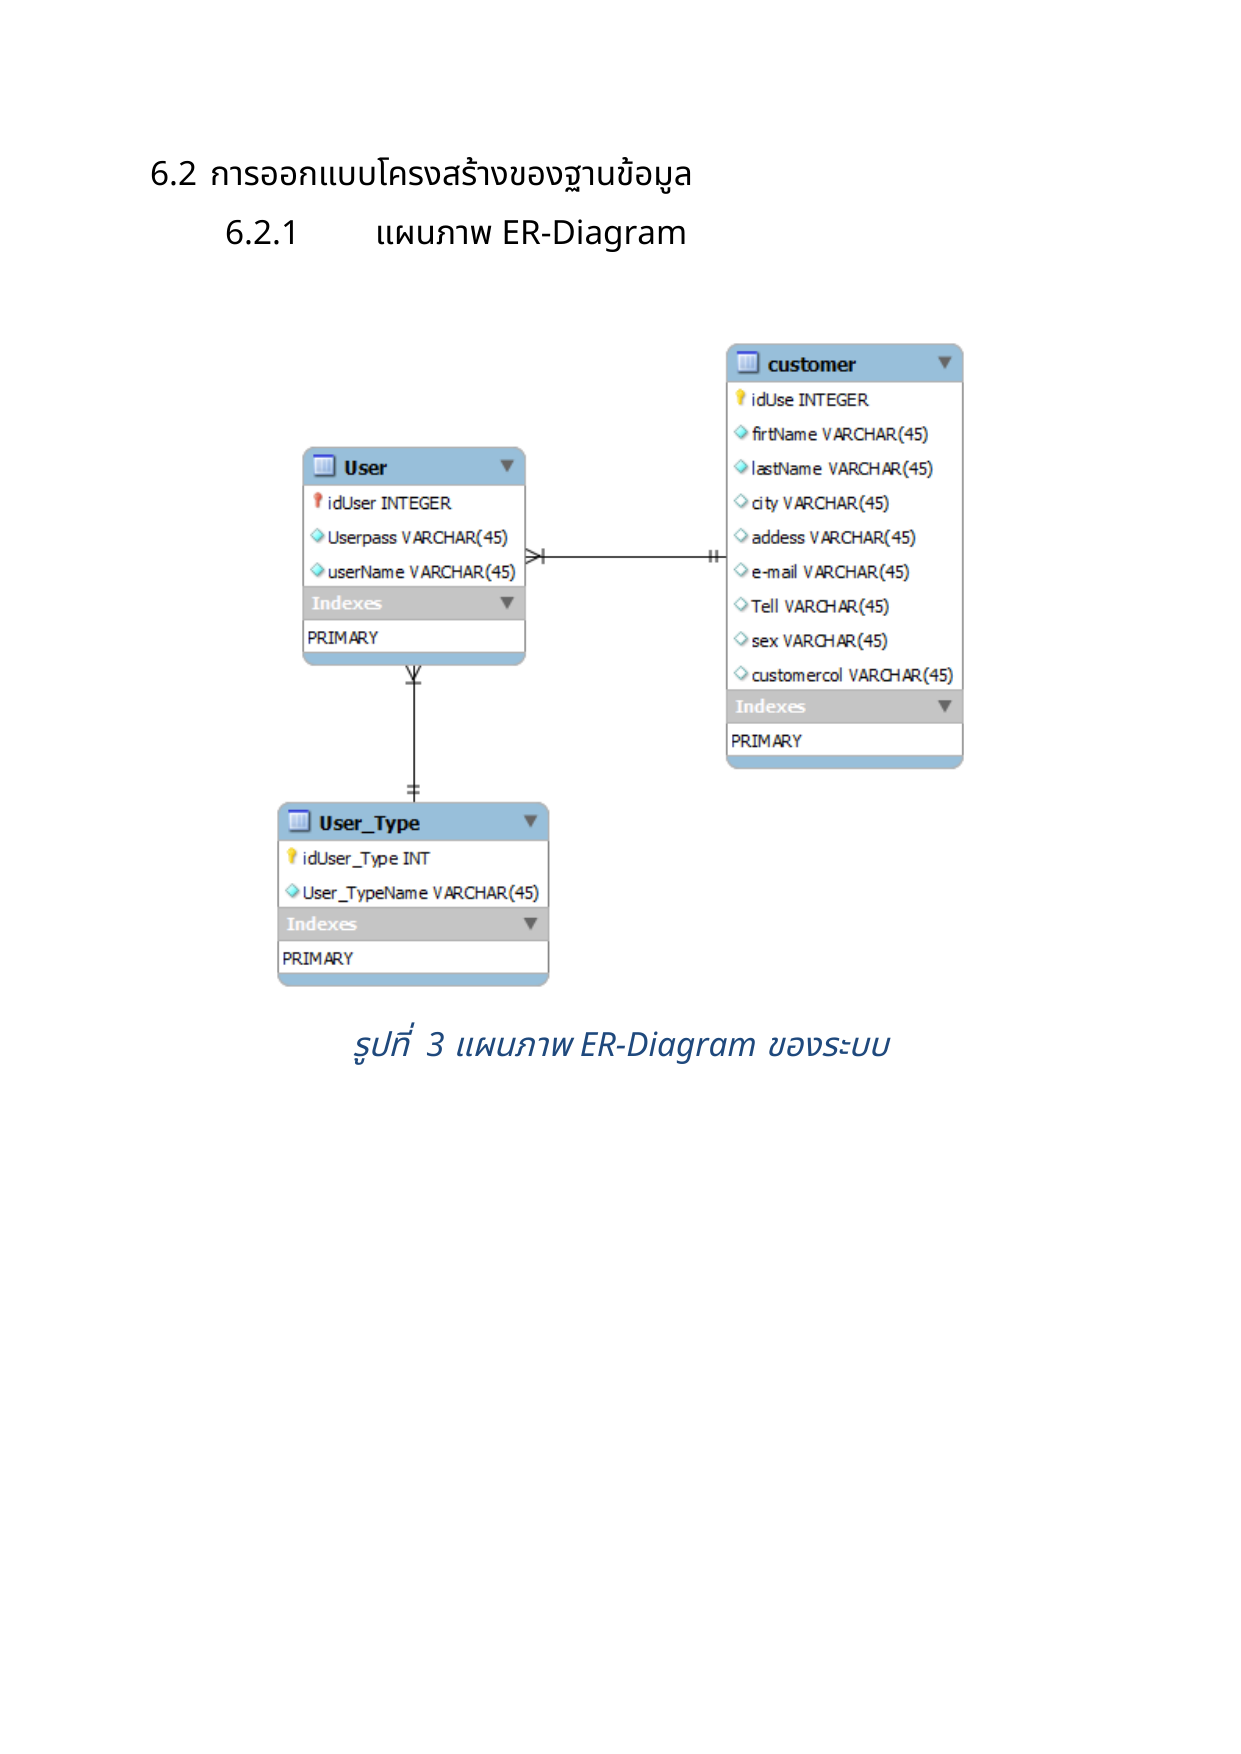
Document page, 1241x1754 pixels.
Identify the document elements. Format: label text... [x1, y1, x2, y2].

text รูปที่ 3 แผนภาพ ER-Diagram ของระบบ [150, 1021, 1090, 1071]
subtitle แผนภาพ ER-Diagram [225, 209, 1090, 259]
subtitle การออกแบบโครงสร้างของฐานข้อมูล [150, 150, 1090, 201]
picture [262, 328, 978, 1001]
